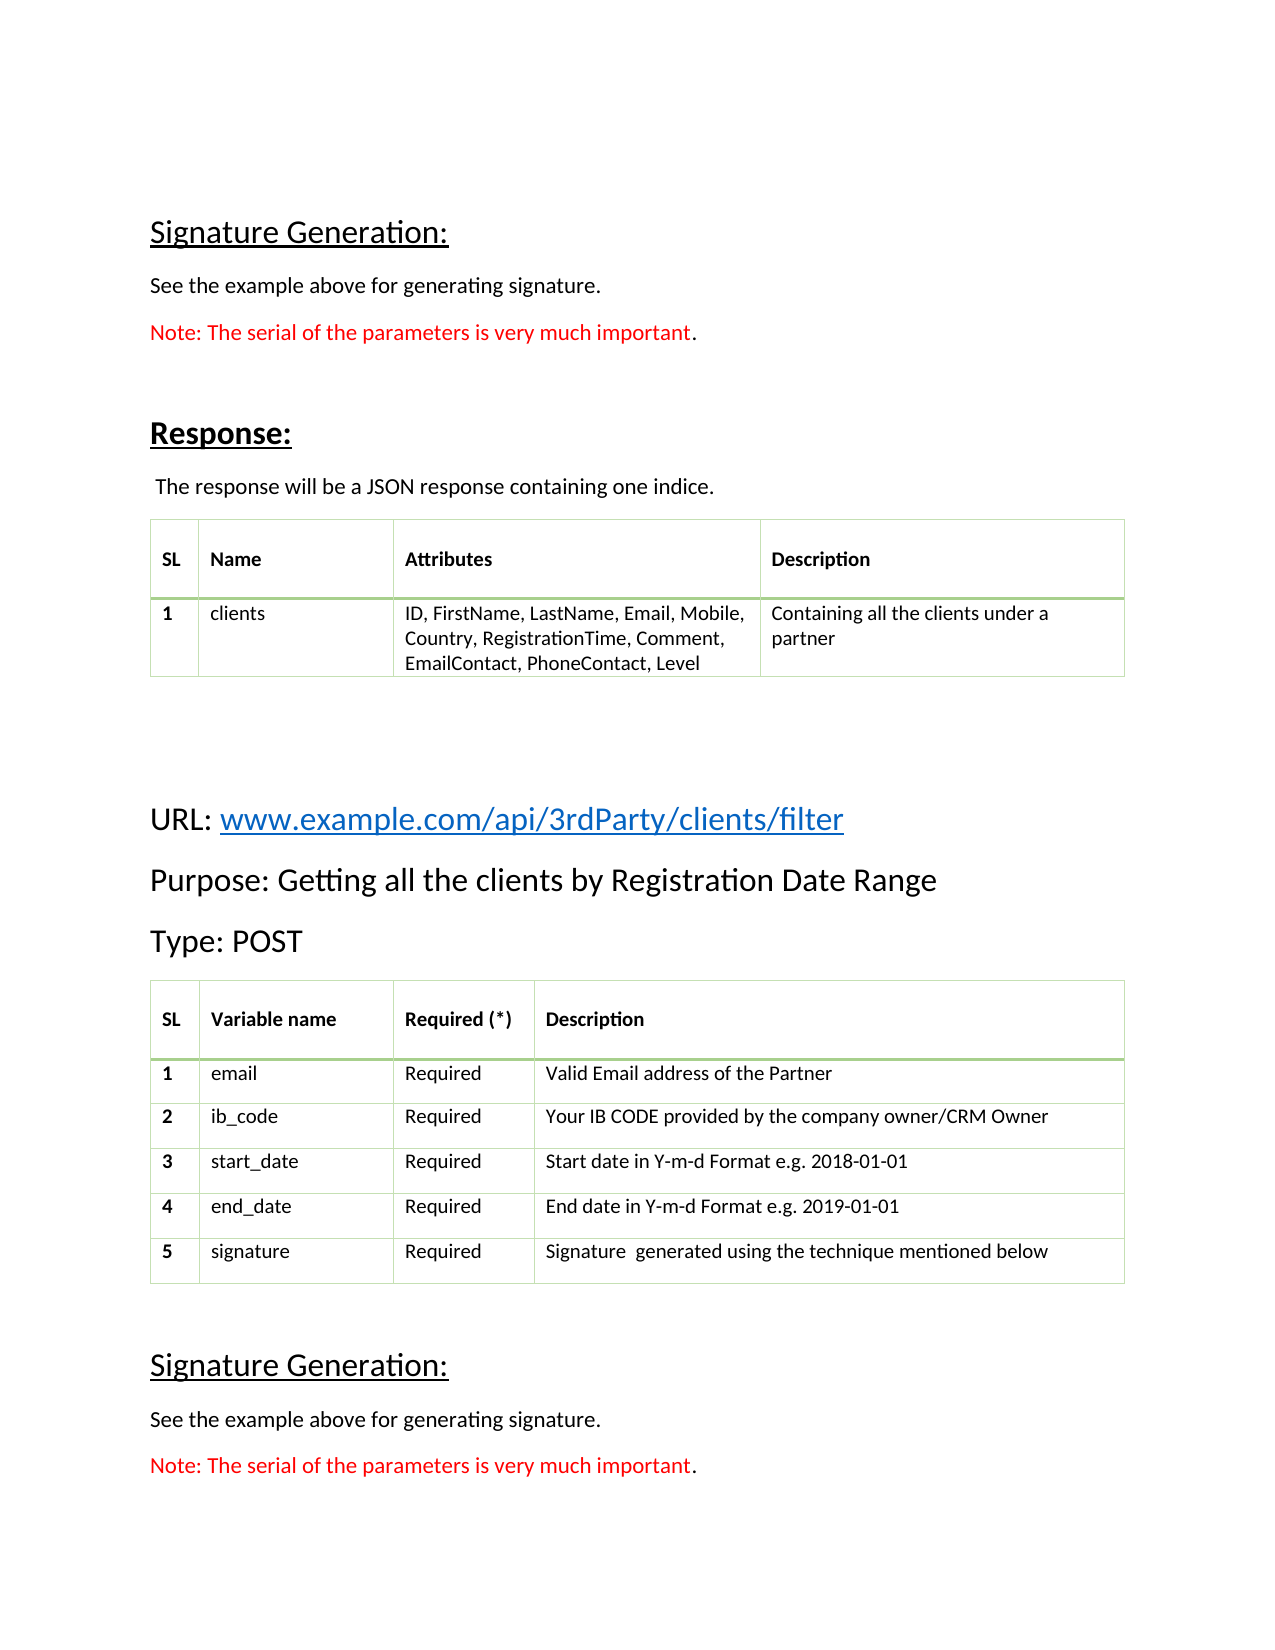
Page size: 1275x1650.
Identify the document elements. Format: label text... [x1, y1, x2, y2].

table_cell Your IB CODE provided by the company owner/CRM Owner [535, 1104, 1124, 1147]
table_cell 4 [151, 1194, 199, 1237]
table_cell Required [394, 1239, 534, 1282]
table_cell 1 [151, 1061, 199, 1102]
text URL: www.example.com/api/3rdParty/clients/filter [150, 798, 1125, 839]
table_cell start_date [200, 1149, 393, 1192]
table_cell 3 [151, 1149, 199, 1192]
table_cell clients [199, 600, 393, 676]
table_header Name [199, 520, 393, 597]
text Note: The serial of the parameters is very much important. [150, 1452, 1125, 1480]
table_cell Required [394, 1104, 534, 1147]
table_cell Valid Email address of the Partner [535, 1061, 1124, 1102]
table_cell end_date [200, 1194, 393, 1237]
table_cell 1 [151, 600, 198, 676]
table_cell Required [394, 1061, 534, 1102]
table_cell Required [394, 1194, 534, 1237]
table_cell ID, FirstName, LastName, Email, Mobile, Country, RegistrationTime, Comment, EmailContact, PhoneContact, Level [394, 600, 760, 676]
table_cell Signature generated using the technique mentioned below [535, 1239, 1124, 1282]
table_cell email [200, 1061, 393, 1102]
table_cell 5 [151, 1239, 199, 1282]
table_cell Start date in Y-m-d Format e.g. 2018-01-01 [535, 1149, 1124, 1192]
table_cell End date in Y-m-d Format e.g. 2019-01-01 [535, 1194, 1124, 1237]
text The response will be a JSON response containing one indice. [150, 472, 1125, 501]
text See the example above for generating signature. [150, 271, 1125, 299]
table_cell Containing all the clients under a partner [761, 600, 1124, 676]
text Response: [150, 412, 1125, 453]
text See the example above for generating signature. [150, 1405, 1125, 1433]
table_header Description [535, 981, 1124, 1057]
text Note: The serial of the parameters is very much important. [150, 318, 1125, 346]
table_cell signature [200, 1239, 393, 1282]
text Signature Generation: [150, 211, 1125, 251]
table_header Required (*) [394, 981, 534, 1057]
table_cell ib_code [200, 1104, 393, 1147]
table_header SL [151, 520, 198, 597]
table_header Description [761, 520, 1124, 597]
text Purpose: Getting all the clients by Registration Date Range [150, 859, 1125, 900]
text Signature Generation: [150, 1344, 1125, 1385]
table_header Attributes [394, 520, 760, 597]
text Type: POST [150, 919, 1125, 960]
table_cell 2 [151, 1104, 199, 1147]
table_header SL [151, 981, 199, 1057]
table_header Variable name [200, 981, 393, 1057]
table_cell Required [394, 1149, 534, 1192]
